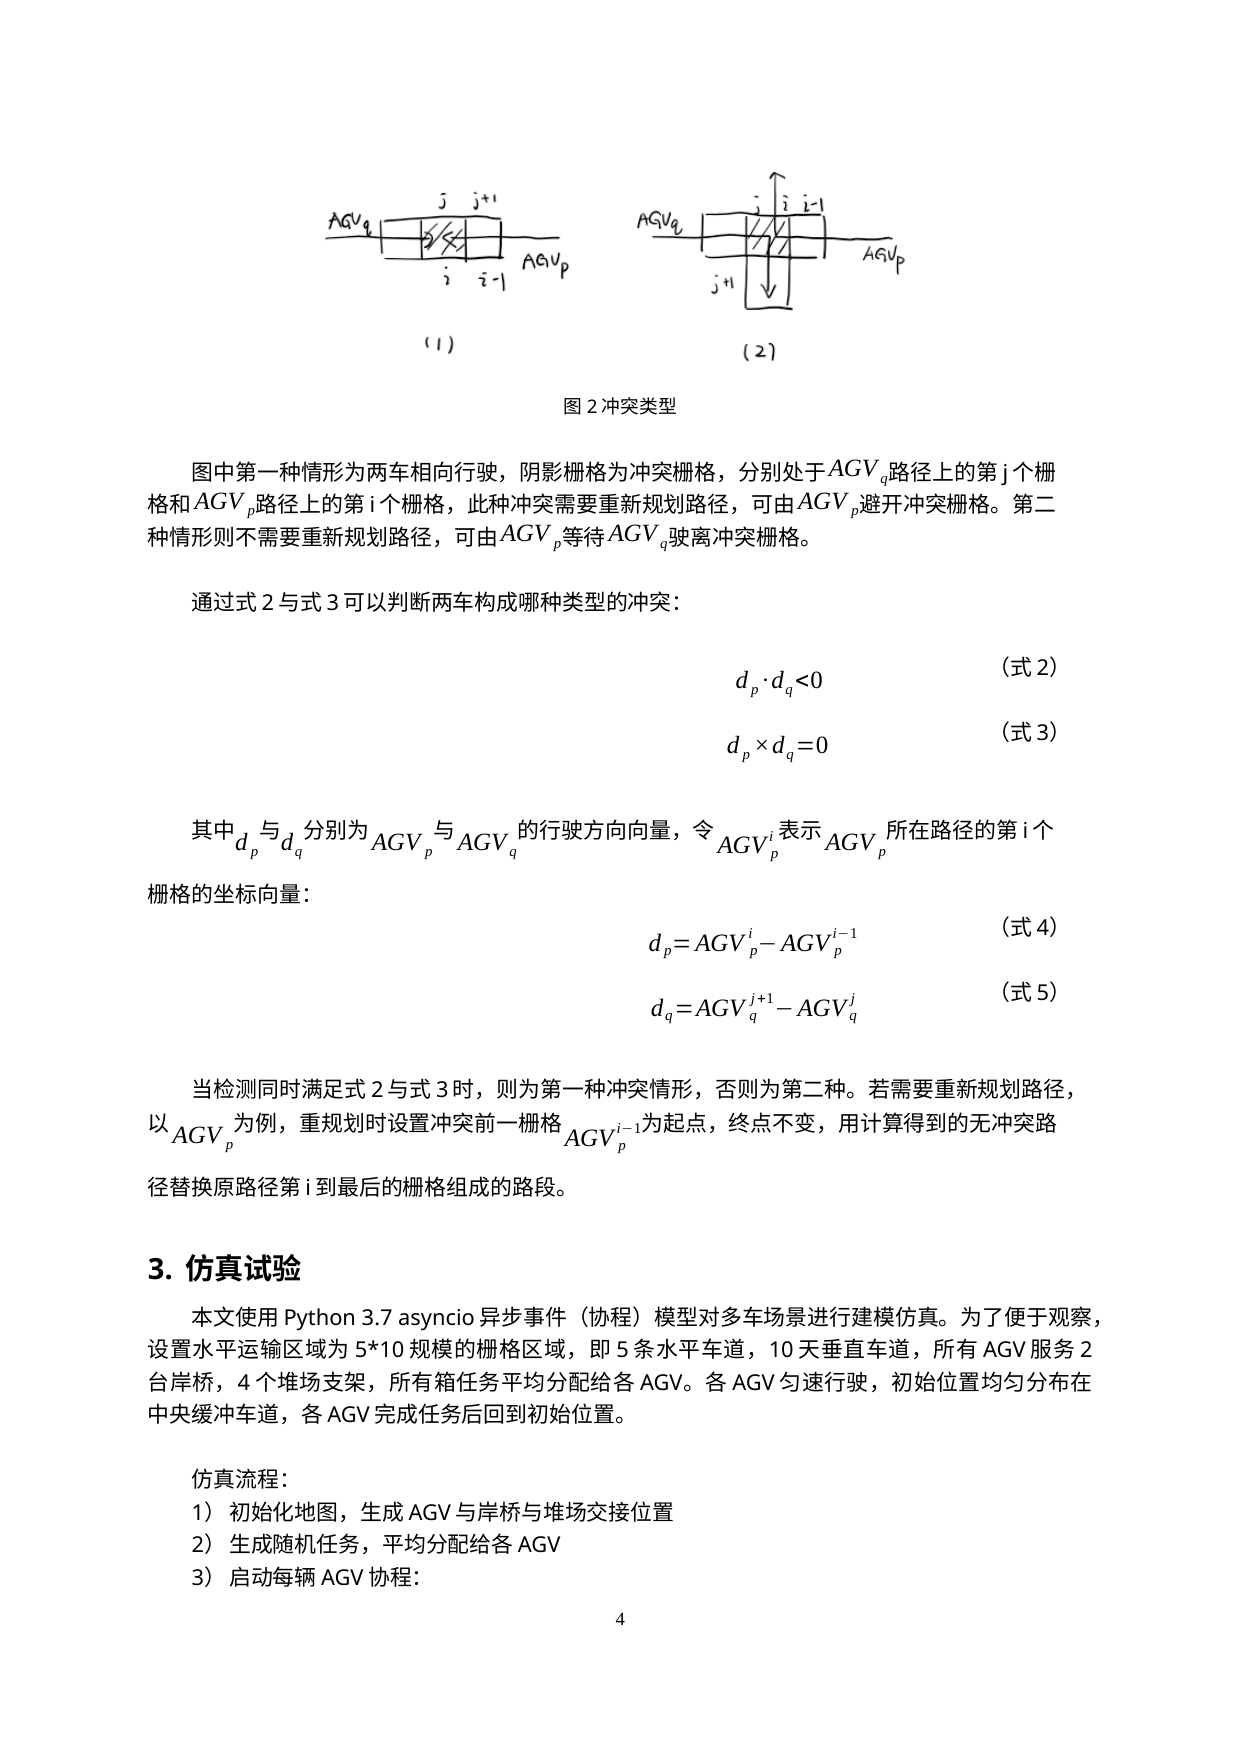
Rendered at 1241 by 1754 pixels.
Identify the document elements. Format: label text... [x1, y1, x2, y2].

list 启动每辆AGV协程： [191, 1559, 1092, 1592]
text （式5） [148, 974, 1071, 1039]
text 通过式2与式3可以判断两车构成哪种类型的冲突： [148, 584, 1071, 617]
text 图 2 冲突类型 [148, 389, 1092, 422]
picture [298, 162, 942, 375]
text 仿真流程： [148, 1462, 1092, 1494]
text （式4） [148, 909, 1071, 974]
text （式3） [148, 714, 1071, 779]
text 当检测同时满足式2与式3时，则为第一种冲突情形，否则为第二种。若需要重新规划路径，以为例，重规划时设置冲突前一栅格为起点，终点不变，用计算得到的无冲突路径替换原路径第i到最后的栅格组成的路段。 [148, 1072, 1071, 1202]
list 初始化地图，生成AGV与岸桥与堆场交接位置 [191, 1494, 1092, 1527]
text 图中第一种情形为两车相向行驶，阴影栅格为冲突栅格，分别处于路径上的第j个栅格和路径上的第i个栅格，此种冲突需要重新规划路径，可由避开冲突栅格。第二种情形则不需要重新规划路径，可由等待驶离冲突栅格。 [148, 454, 1071, 552]
text 其中与分别为与的行驶方向向量，令表示所在路径的第i个栅格的坐标向量： [148, 812, 1071, 909]
list 生成随机任务，平均分配给各AGV [191, 1527, 1092, 1559]
text 本文使用Python 3.7 asyncio异步事件（协程）模型对多车场景进行建模仿真。为了便于观察，设置水平运输区域为5*10规模的栅格区域，即5条水平车道，10天垂直车道，所有AGV服务2台岸桥，4个堆场支架，所有箱任务平均分配给各AGV。各AGV匀速行驶，初始位置均匀分布在中央缓冲车道，各AGV完成任务后回到初始位置。 [148, 1299, 1092, 1429]
text （式2） [148, 649, 1071, 714]
list 仿真试验 [148, 1234, 1092, 1299]
